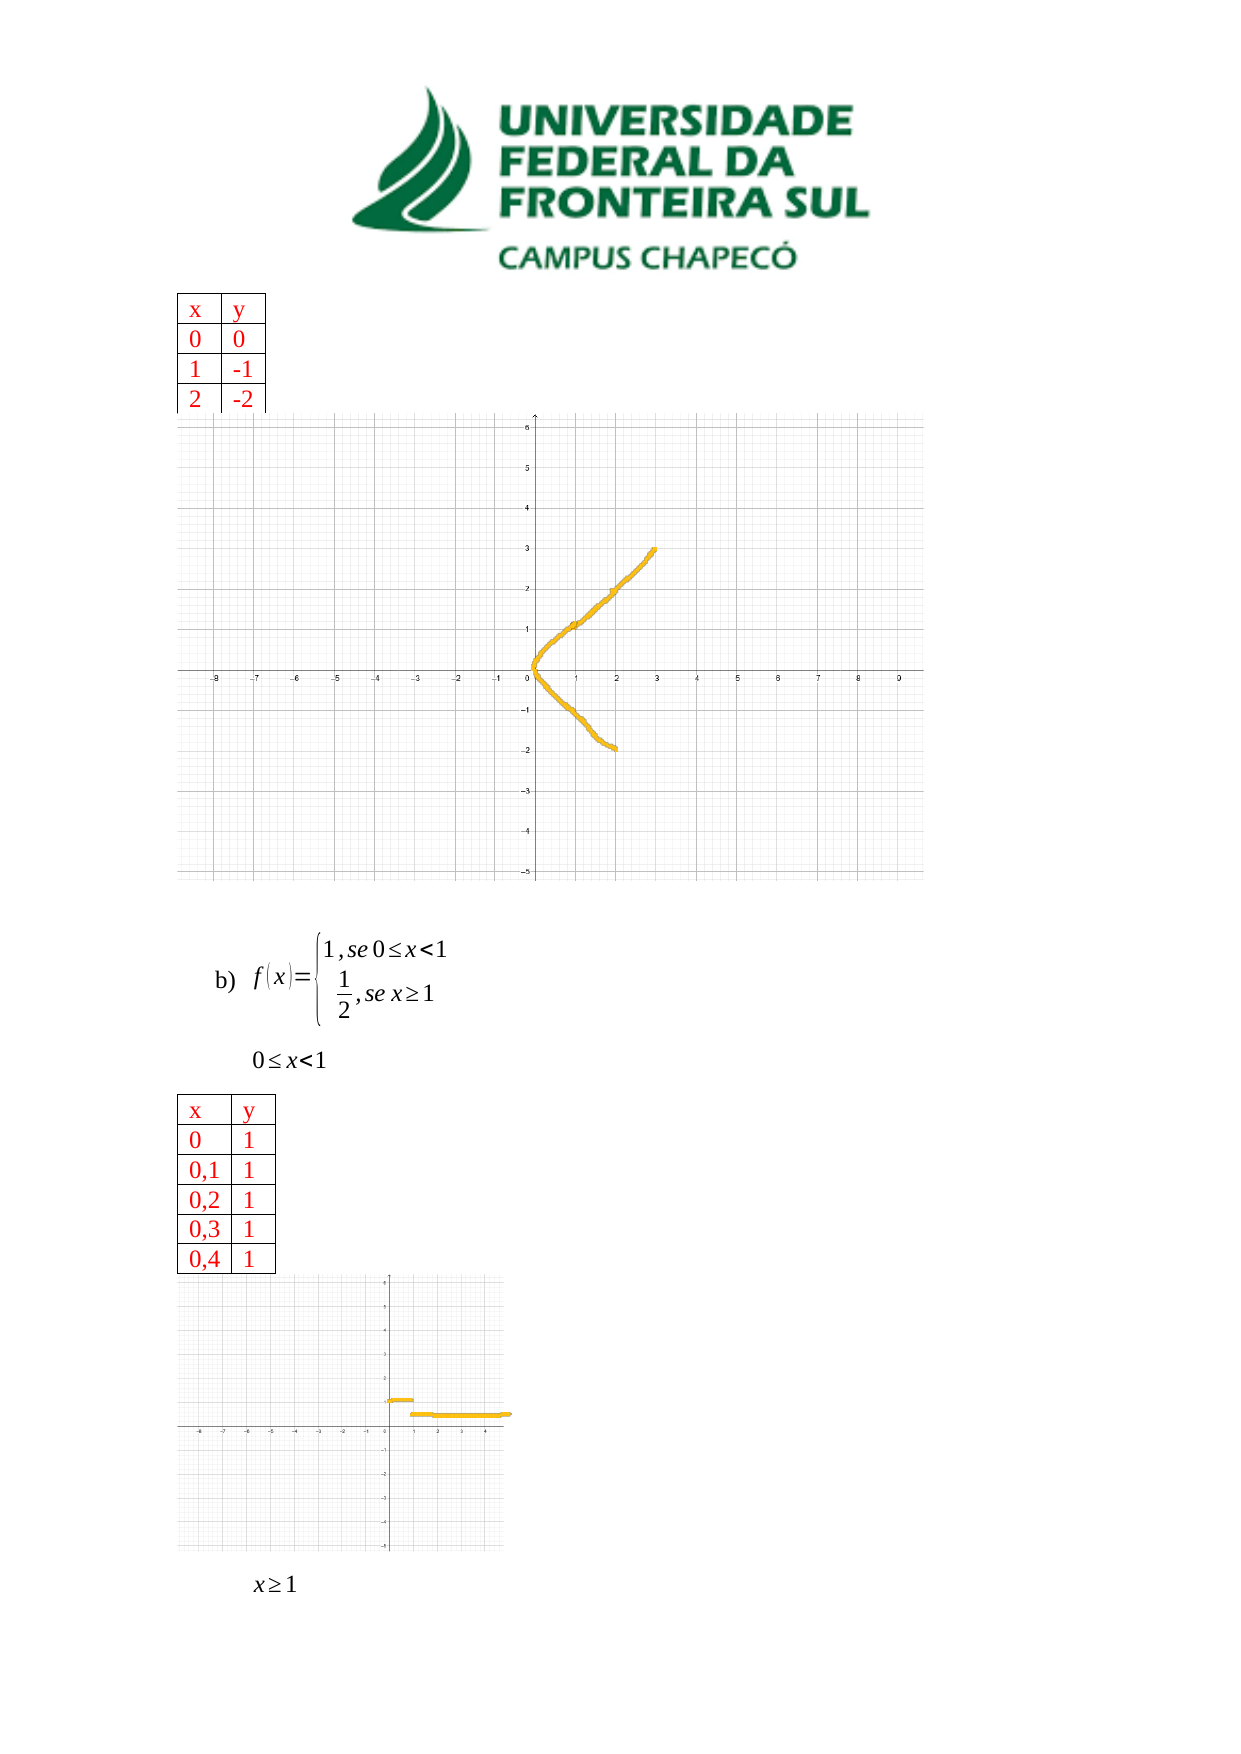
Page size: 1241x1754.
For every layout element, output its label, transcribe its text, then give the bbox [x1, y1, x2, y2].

table_header x [178, 1095, 231, 1124]
picture [339, 73, 901, 294]
table_cell 0,4 [178, 1244, 231, 1273]
table_header y [222, 294, 265, 323]
table_header x [178, 294, 221, 323]
table_cell 0 [222, 324, 265, 353]
table_header y [232, 1095, 275, 1124]
table_cell 0 [178, 1125, 231, 1154]
table_cell 0 [178, 324, 221, 353]
table_cell 0,1 [178, 1155, 231, 1184]
picture [177, 1274, 512, 1552]
table_cell 1 [232, 1185, 275, 1213]
table_cell 1 [232, 1155, 275, 1184]
table_cell -2 [222, 384, 265, 412]
table_cell 1 [232, 1215, 275, 1243]
table_cell 1 [178, 354, 221, 383]
table_cell 0,3 [178, 1215, 231, 1243]
table_cell -1 [222, 354, 265, 383]
table_cell 0,2 [178, 1185, 231, 1213]
picture [177, 413, 924, 882]
table_cell 1 [232, 1125, 275, 1154]
table_cell 2 [178, 384, 221, 412]
table_cell 1 [232, 1244, 275, 1273]
